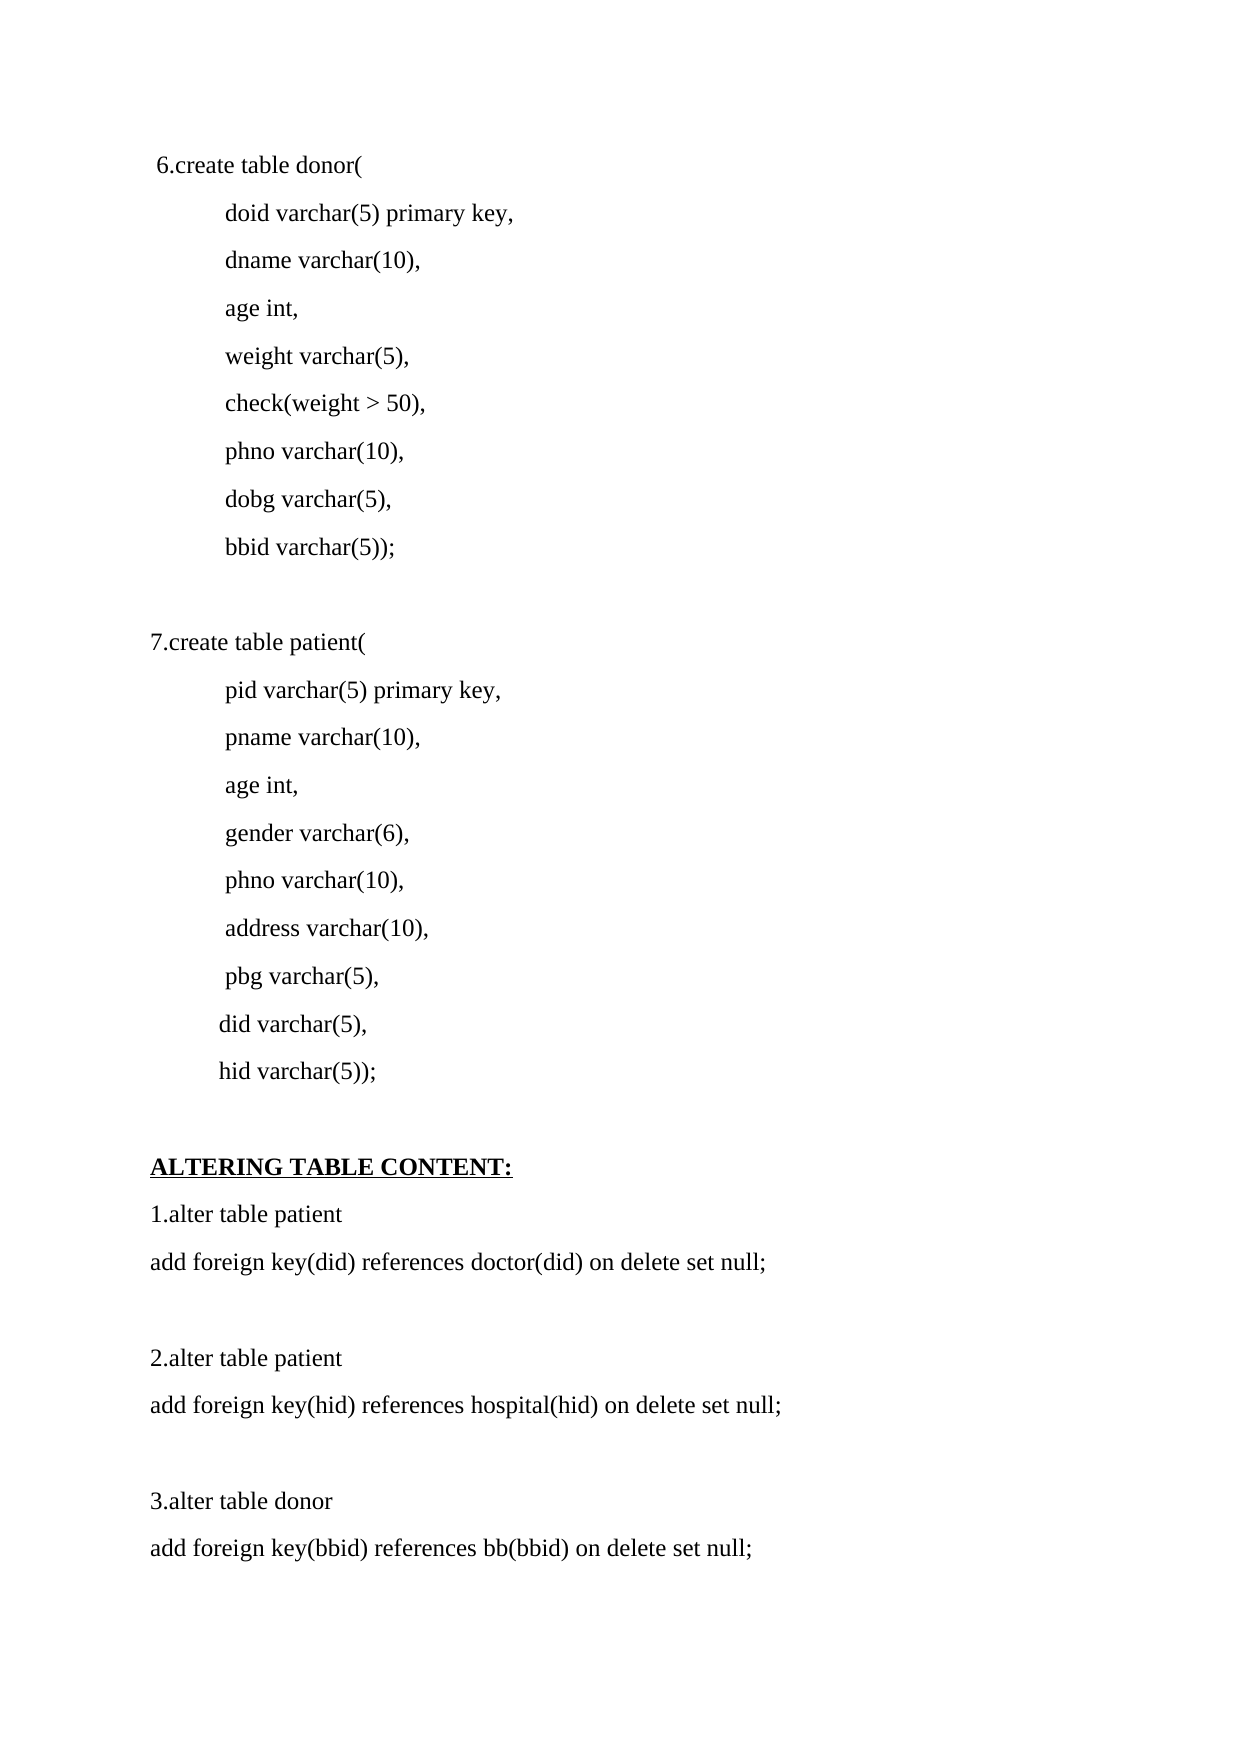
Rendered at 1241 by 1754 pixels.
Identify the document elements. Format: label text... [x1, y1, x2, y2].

text pname varchar(10), [150, 722, 1090, 751]
text dobg varchar(5), [150, 484, 1090, 513]
text check(weight > 50), [150, 388, 1090, 417]
text 2.alter table patient [150, 1343, 1090, 1371]
text address varchar(10), [150, 913, 1090, 942]
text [150, 1390, 1090, 1419]
text gender varchar(6), [150, 818, 1090, 847]
text age int, [150, 293, 1090, 322]
text phno varchar(10), [150, 436, 1090, 465]
text pbg varchar(5), [150, 961, 1090, 990]
text hid varchar(5)); [150, 1056, 1090, 1085]
text add foreign key(did) references doctor(did) on delete set null; [150, 1247, 1090, 1276]
text pid varchar(5) primary key, [150, 675, 1090, 703]
text doid varchar(5) primary key, [150, 198, 1090, 226]
text 7.create table patient( [150, 627, 1090, 656]
text bbid varchar(5)); [150, 532, 1090, 560]
text 1.alter table patient [150, 1199, 1090, 1228]
text add foreign key(bbid) references bb(bbid) on delete set null; [150, 1533, 1090, 1562]
text weight varchar(5), [150, 341, 1090, 369]
text age int, [150, 770, 1090, 799]
text 3.alter table donor [150, 1486, 1090, 1514]
text dname varchar(10), [150, 245, 1090, 274]
text 6.create table donor( [150, 150, 1090, 179]
text ALTERING TABLE CONTENT: [150, 1152, 1090, 1181]
text did varchar(5), [150, 1009, 1090, 1037]
text phno varchar(10), [150, 866, 1090, 894]
